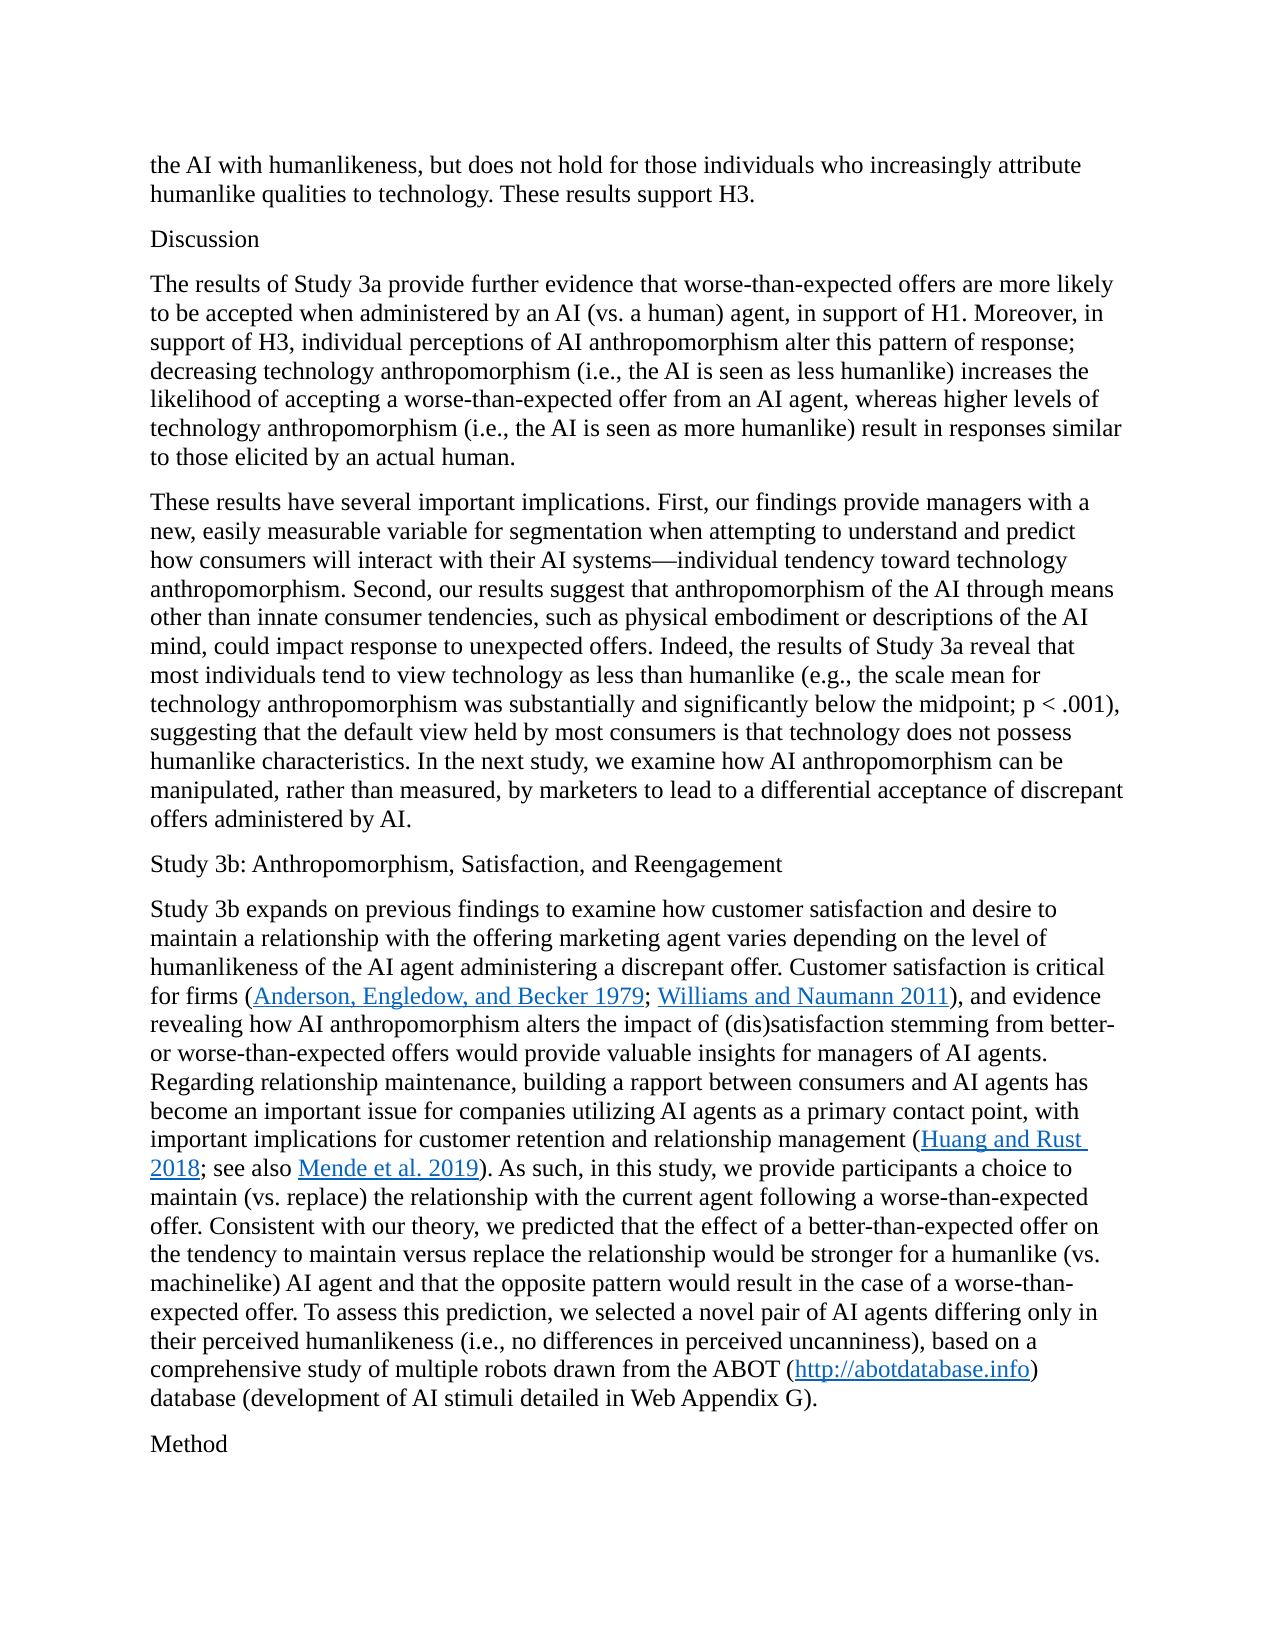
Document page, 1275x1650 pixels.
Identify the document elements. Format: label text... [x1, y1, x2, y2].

text Method [150, 1429, 1125, 1457]
text Study 3b: Anthropomorphism, Satisfaction, and Reengagement [150, 849, 1125, 878]
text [150, 150, 1125, 207]
text The results of Study 3a provide further evidence that worse-than-expected offers are more likely to be accepted when administered by an AI (vs. a human) agent, in support of H1. Moreover, in support of H3, individual perceptions of AI anthropomorphism alter this pattern of response; decreasing technology anthropomorphism (i.e., the AI is seen as less humanlike) increases the likelihood of accepting a worse-than-expected offer from an AI agent, whereas higher levels of technology anthropomorphism (i.e., the AI is seen as more humanlike) result in responses similar to those elicited by an actual human. [150, 269, 1125, 471]
text Discussion [150, 224, 1125, 253]
text Study 3b expands on previous findings to examine how customer satisfaction and desire to maintain a relationship with the offering marketing agent varies depending on the level of humanlikeness of the AI agent administering a discrepant offer. Customer satisfaction is critical for firms (Anderson, Engledow, and Becker 1979; Williams and Naumann 2011), and evidence revealing how AI anthropomorphism alters the impact of (dis)satisfaction stemming from better- or worse-than-expected offers would provide valuable insights for managers of AI agents. Regarding relationship maintenance, building a rapport between consumers and AI agents has become an important issue for companies utilizing AI agents as a primary contact point, with important implications for customer retention and relationship management (Huang and Rust 2018; see also Mende et al. 2019). As such, in this study, we provide participants a choice to maintain (vs. replace) the relationship with the current agent following a worse-than-expected offer. Consistent with our theory, we predicted that the effect of a better-than-expected offer on the tendency to maintain versus replace the relationship would be stronger for a humanlike (vs. machinelike) AI agent and that the opposite pattern would result in the case of a worse-than-expected offer. To assess this prediction, we selected a novel pair of AI agents differing only in their perceived humanlikeness (i.e., no differences in perceived uncanniness), based on a comprehensive study of multiple robots drawn from the ABOT (http://abotdatabase.info) database (development of AI stimuli detailed in Web Appendix G). [150, 894, 1125, 1412]
text These results have several important implications. First, our findings provide managers with a new, easily measurable variable for segmentation when attempting to understand and predict how consumers will interact with their AI systems—individual tendency toward technology anthropomorphism. Second, our results suggest that anthropomorphism of the AI through means other than innate consumer tendencies, such as physical embodiment or descriptions of the AI mind, could impact response to unexpected offers. Indeed, the results of Study 3a reveal that most individuals tend to view technology as less than humanlike (e.g., the scale mean for technology anthropomorphism was substantially and significantly below the midpoint; p < .001), suggesting that the default view held by most consumers is that technology does not possess humanlike characteristics. In the next study, we examine how AI anthropomorphism can be manipulated, rather than measured, by marketers to lead to a differential acceptance of discrepant offers administered by AI. [150, 487, 1125, 832]
